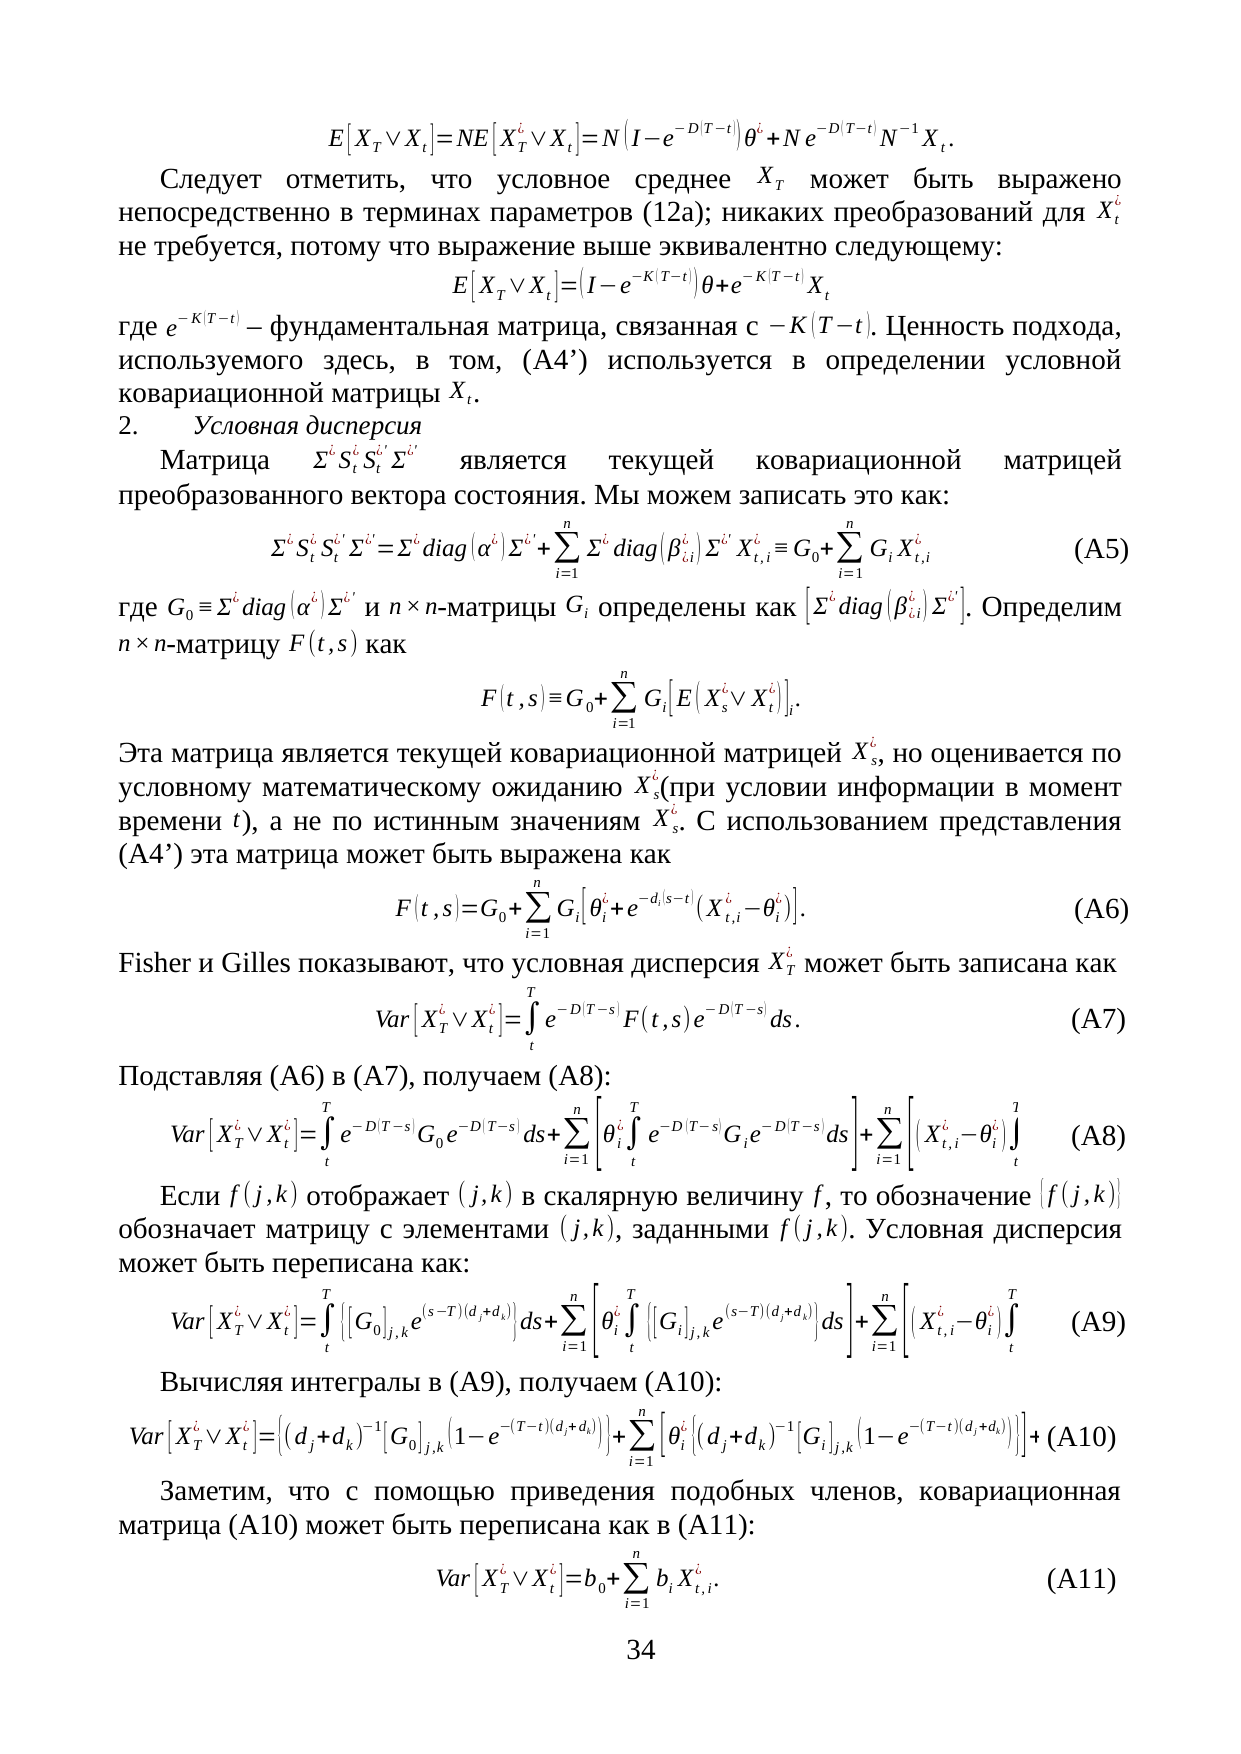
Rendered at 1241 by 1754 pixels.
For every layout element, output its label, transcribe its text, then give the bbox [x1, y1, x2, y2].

text где и -матрицы определены как . Определим -матрицу как [118, 586, 1122, 660]
text где – фундаментальная матрица, связанная с . Ценность подхода, используемого здесь, в том, (A4’) используется в определении условной ковариационной матрицы . [118, 308, 1122, 409]
text Заметим, что с помощью приведения подобных членов, ковариационная матрица (A10) может быть переписана как в (A11): [118, 1473, 1122, 1541]
table_header (A8) [1018, 1092, 1137, 1178]
table_header [118, 510, 1026, 586]
text Подставляя (A6) в (A7), получаем (A8): [118, 1058, 1122, 1092]
table_header (A5) [1026, 510, 1144, 586]
text Fisher и Gilles показывают, что условная дисперсия может быть записана как [118, 945, 1122, 979]
table_header [118, 870, 1026, 945]
table_header [118, 1092, 1018, 1178]
text Эта матрица является текущей ковариационной матрицей , но оценивается по условному математическому ожиданию (при условии информации в момент времени ), а не по истинным значениям . С использованием представления (A4’) эта матрица может быть выражена как [118, 736, 1122, 870]
text Матрица является текущей ковариационной матрицей преобразованного вектора состояния. Мы можем записать это как: [118, 442, 1122, 510]
table_header [118, 979, 1018, 1058]
table_header [118, 1398, 1039, 1473]
text Следует отметить, что условное среднее может быть выражено непосредственно в терминах параметров (12a); никаких преобразований для не требуется, потому что выражение выше эквивалентно следующему: [118, 161, 1122, 261]
table_header (A10) [1039, 1398, 1127, 1473]
list Условная дисперсия [118, 409, 1122, 440]
text Вычисляя интегралы в (A9), получаем (A10): [118, 1364, 1122, 1398]
table_header (A6) [1026, 870, 1144, 945]
table_header (A9) [1018, 1278, 1137, 1364]
table_header [118, 1541, 1039, 1616]
text Если отображает в скалярную величину , то обозначение обозначает матрицу с элементами , заданными . Условная дисперсия может быть переписана как: [118, 1178, 1122, 1278]
table_header (A11) [1039, 1541, 1127, 1616]
table_header [118, 1278, 1018, 1364]
table_header (A7) [1018, 979, 1137, 1058]
